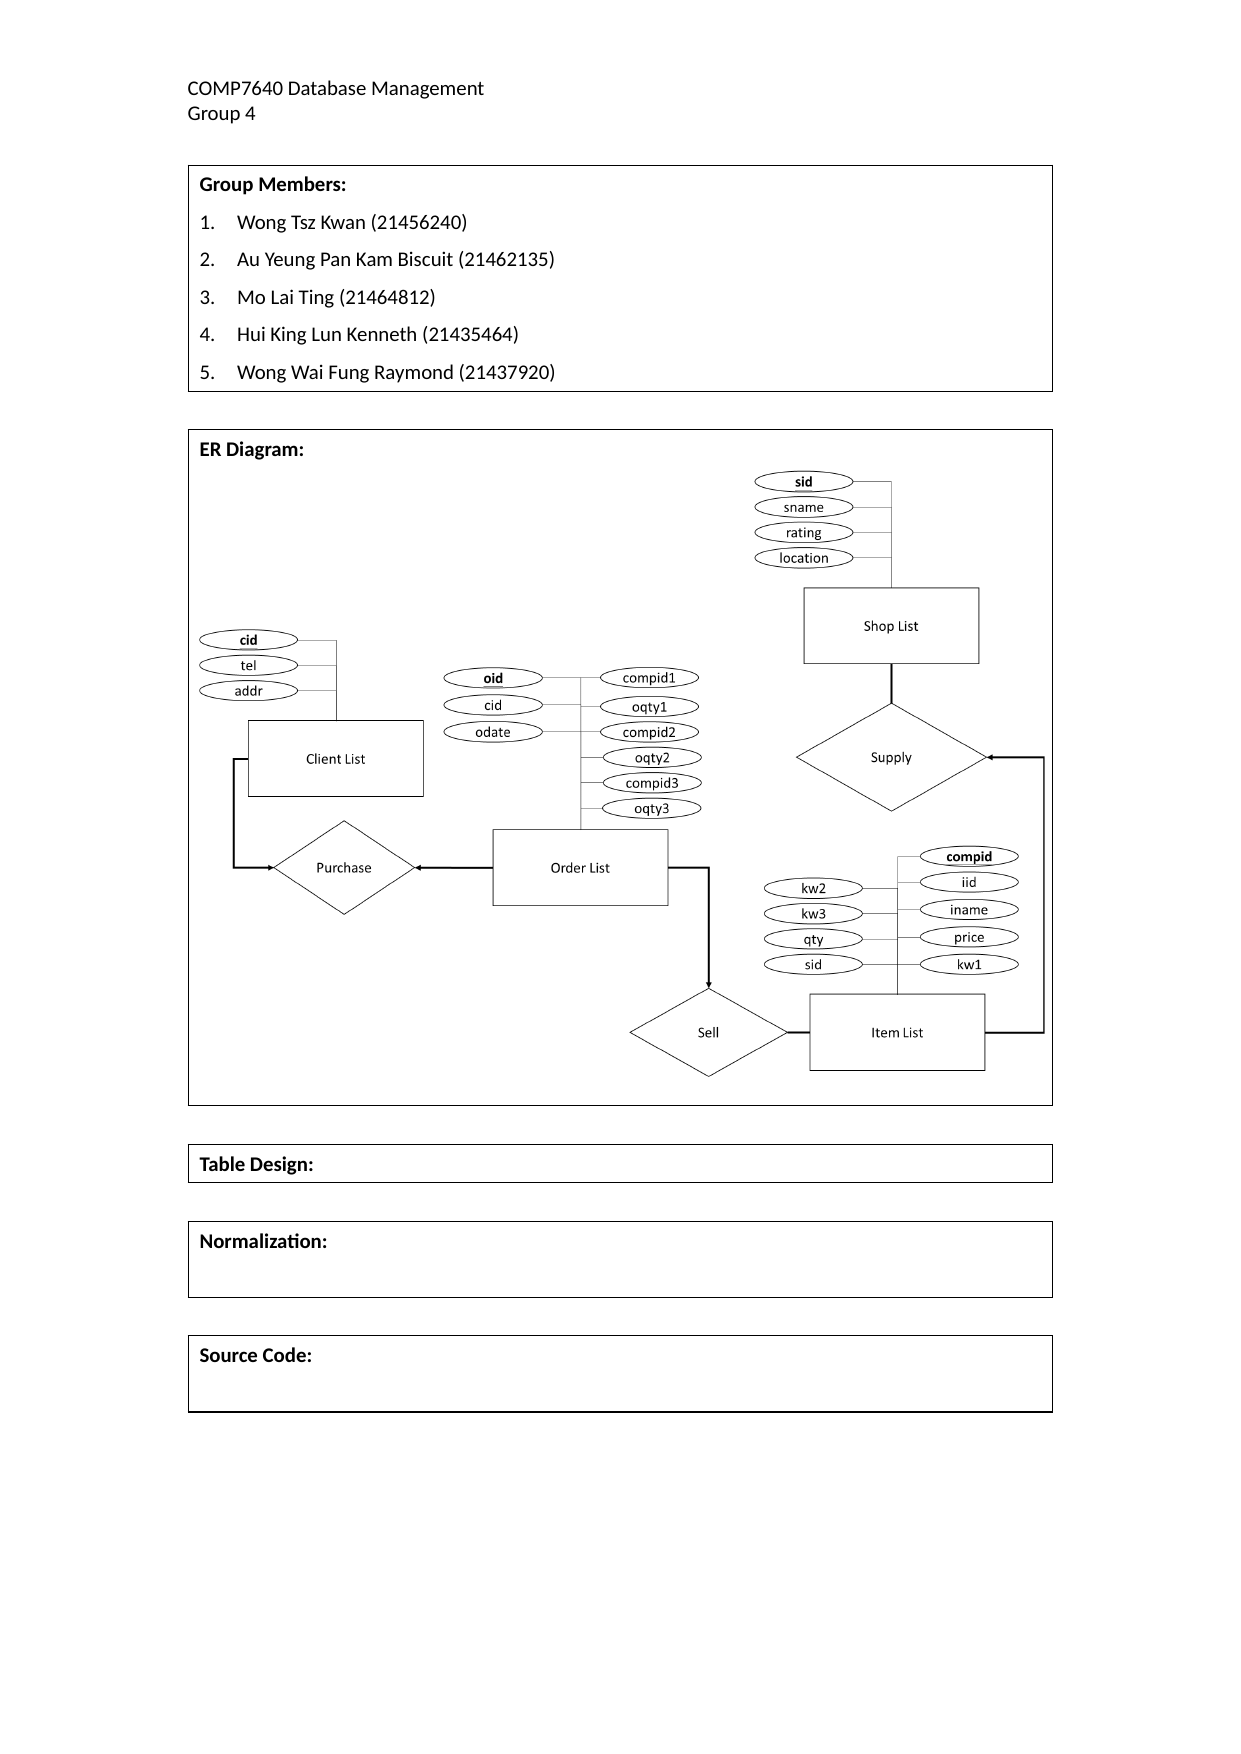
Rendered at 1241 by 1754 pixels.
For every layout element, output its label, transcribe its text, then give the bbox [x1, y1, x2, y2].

table_header Group Members: Wong Tsz Kwan (21456240) Au Yeung Pan Kam Biscuit (21462135) Mo Lai Ting (21464812) Hui King Lun Kenneth (21435464) Wong Wai Fung Raymond (21437920) [189, 166, 1052, 391]
table_header Normalization: [189, 1222, 1052, 1297]
table_header Table Design: [189, 1145, 1052, 1182]
table_header Source Code: [189, 1336, 1052, 1411]
table_header ER Diagram: [189, 430, 1052, 1105]
picture [199, 467, 1045, 1077]
